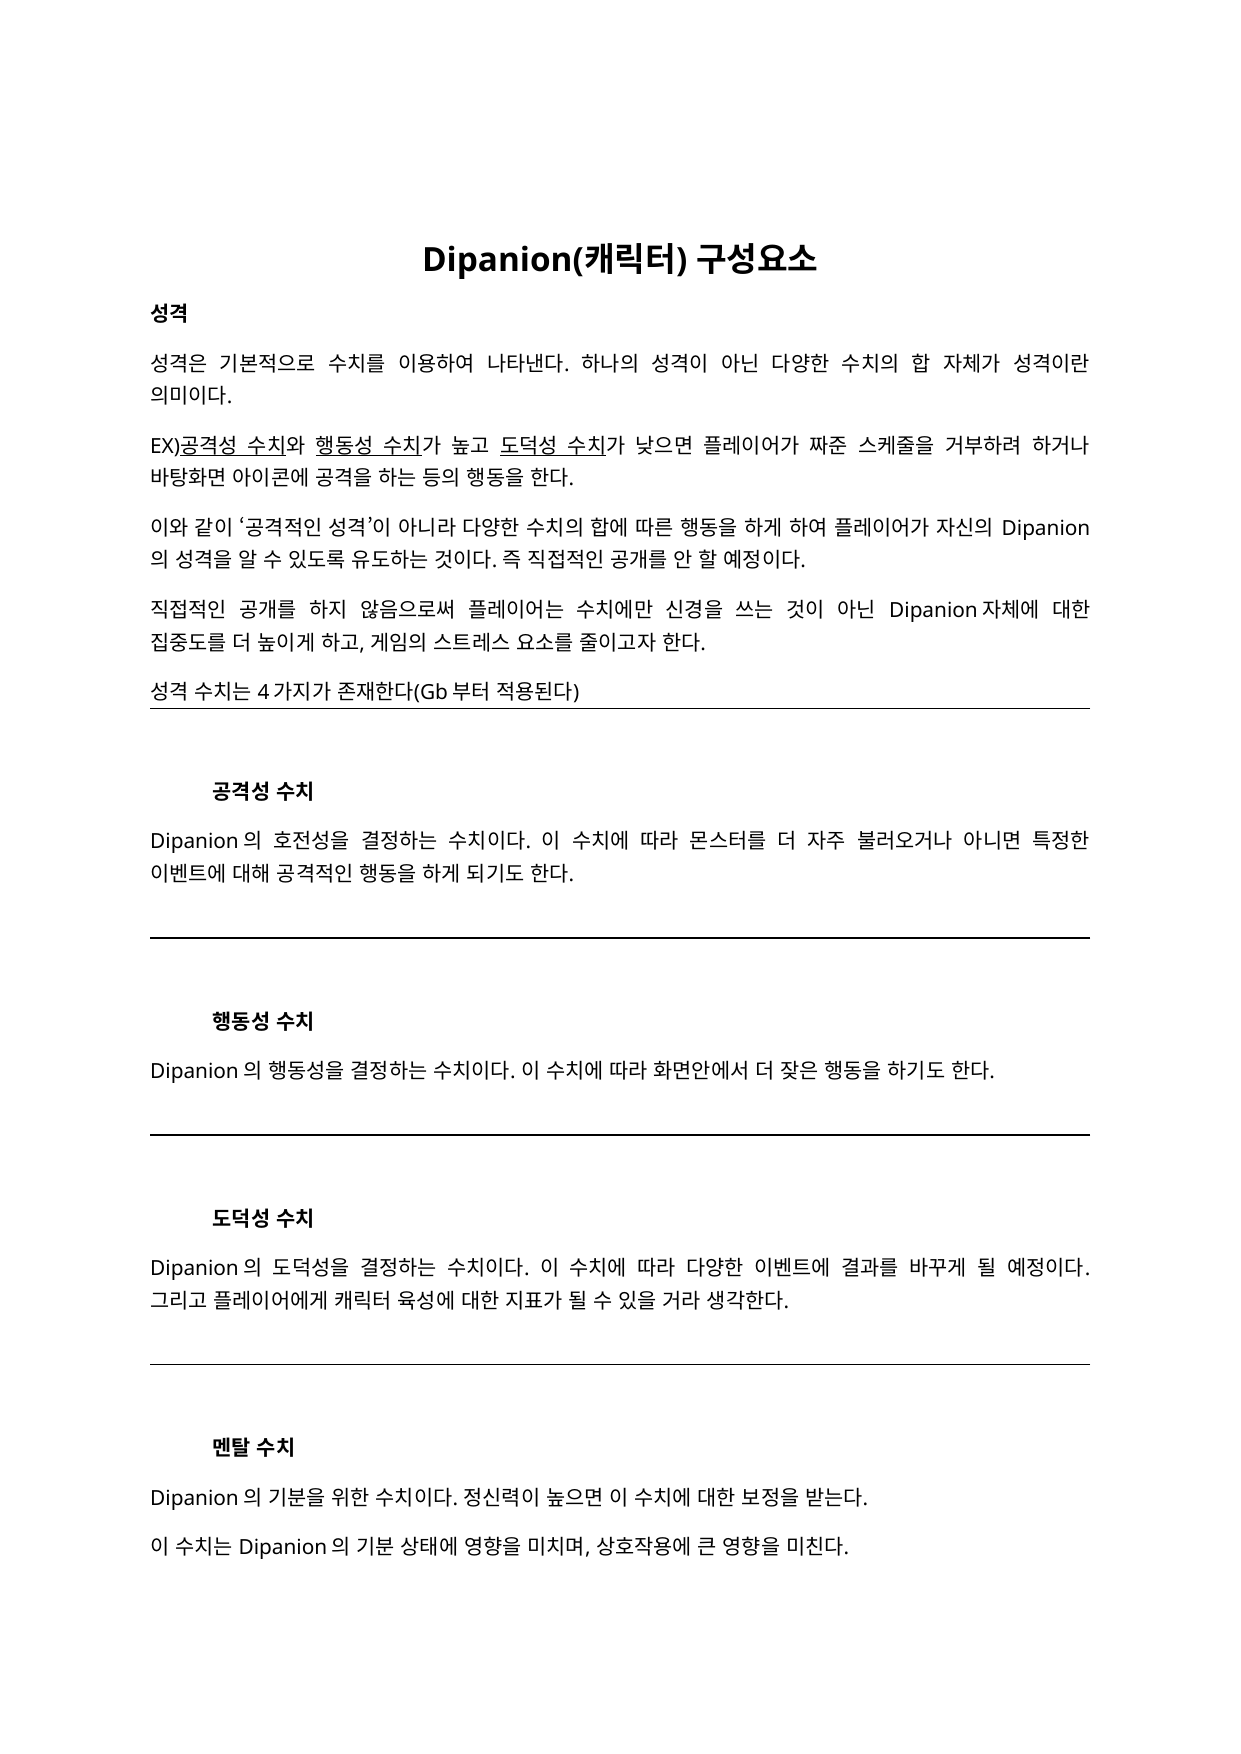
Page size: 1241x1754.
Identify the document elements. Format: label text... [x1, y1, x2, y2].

text Dipanion의 행동성을 결정하는 수치이다. 이 수치에 따라 화면안에서 더 잦은 행동을 하기도 한다. [150, 1054, 1090, 1085]
text Dipanion의 호전성을 결정하는 수치이다. 이 수치에 따라 몬스터를 더 자주 불러오거나 아니면 특정한 이벤트에 대해 공격적인 행동을 하게 되기도 한다. [150, 825, 1090, 888]
text 성격 수치는 4가지가 존재한다(Gb부터 적용된다) [150, 675, 1090, 708]
subtitle 공격성 수치 [212, 776, 1090, 806]
text EX)공격성 수치와 행동성 수치가 높고 도덕성 수치가 낮으면 플레이어가 짜준 스케줄을 거부하려 하거나 바탕화면 아이콘에 공격을 하는 등의 행동을 한다. [150, 429, 1090, 492]
text 직접적인 공개를 하지 않음으로써 플레이어는 수치에만 신경을 쓰는 것이 아닌 Dipanion자체에 대한 집중도를 더 높이게 하고, 게임의 스트레스 요소를 줄이고자 한다. [150, 593, 1090, 656]
text Dipanion의 도덕성을 결정하는 수치이다. 이 수치에 따라 다양한 이벤트에 결과를 바꾸게 될 예정이다. 그리고 플레이어에게 캐릭터 육성에 대한 지표가 될 수 있을 거라 생각한다. [150, 1251, 1090, 1314]
text 성격은 기본적으로 수치를 이용하여 나타낸다. 하나의 성격이 아닌 다양한 수치의 합 자체가 성격이란 의미이다. [150, 347, 1090, 410]
text Dipanion의 기분을 위한 수치이다. 정신력이 높으면 이 수치에 대한 보정을 받는다. [150, 1481, 1090, 1511]
subtitle 멘탈 수치 [212, 1432, 1090, 1462]
text 이 수치는 Dipanion의 기분 상태에 영향을 미치며, 상호작용에 큰 영향을 미친다. [150, 1530, 1090, 1561]
text 이와 같이 ‘공격적인 성격’이 아니라 다양한 수치의 합에 따른 행동을 하게 하여 플레이어가 자신의 Dipanion의 성격을 알 수 있도록 유도하는 것이다. 즉 직접적인 공개를 안 할 예정이다. [150, 511, 1090, 574]
subtitle 도덕성 수치 [212, 1202, 1090, 1232]
subtitle 행동성 수치 [212, 1005, 1090, 1035]
subtitle 성격 [150, 298, 1090, 328]
title Dipanion(캐릭터) 구성요소 [150, 233, 1090, 281]
